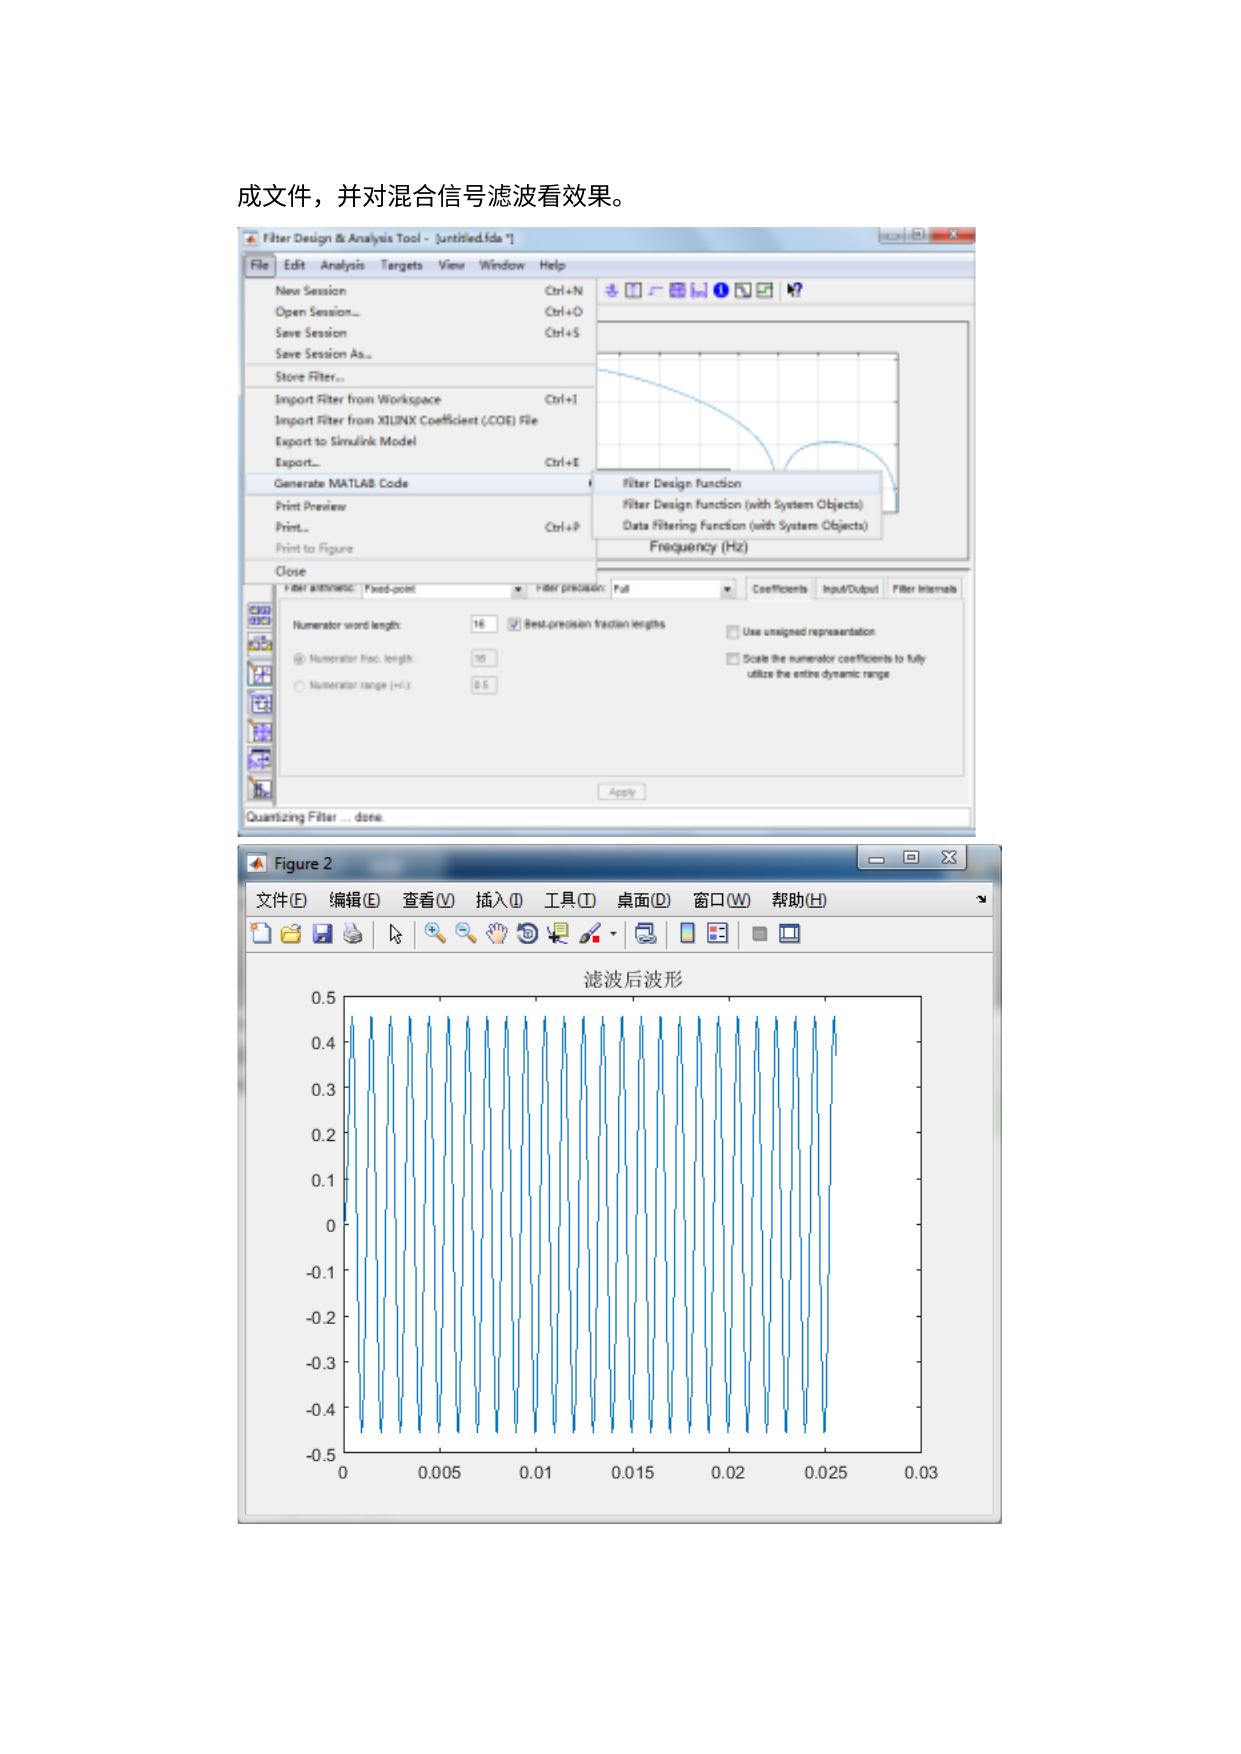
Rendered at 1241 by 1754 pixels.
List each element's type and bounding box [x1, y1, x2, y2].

list [237, 162, 1053, 227]
picture [237, 227, 976, 837]
picture [237, 844, 1002, 1524]
